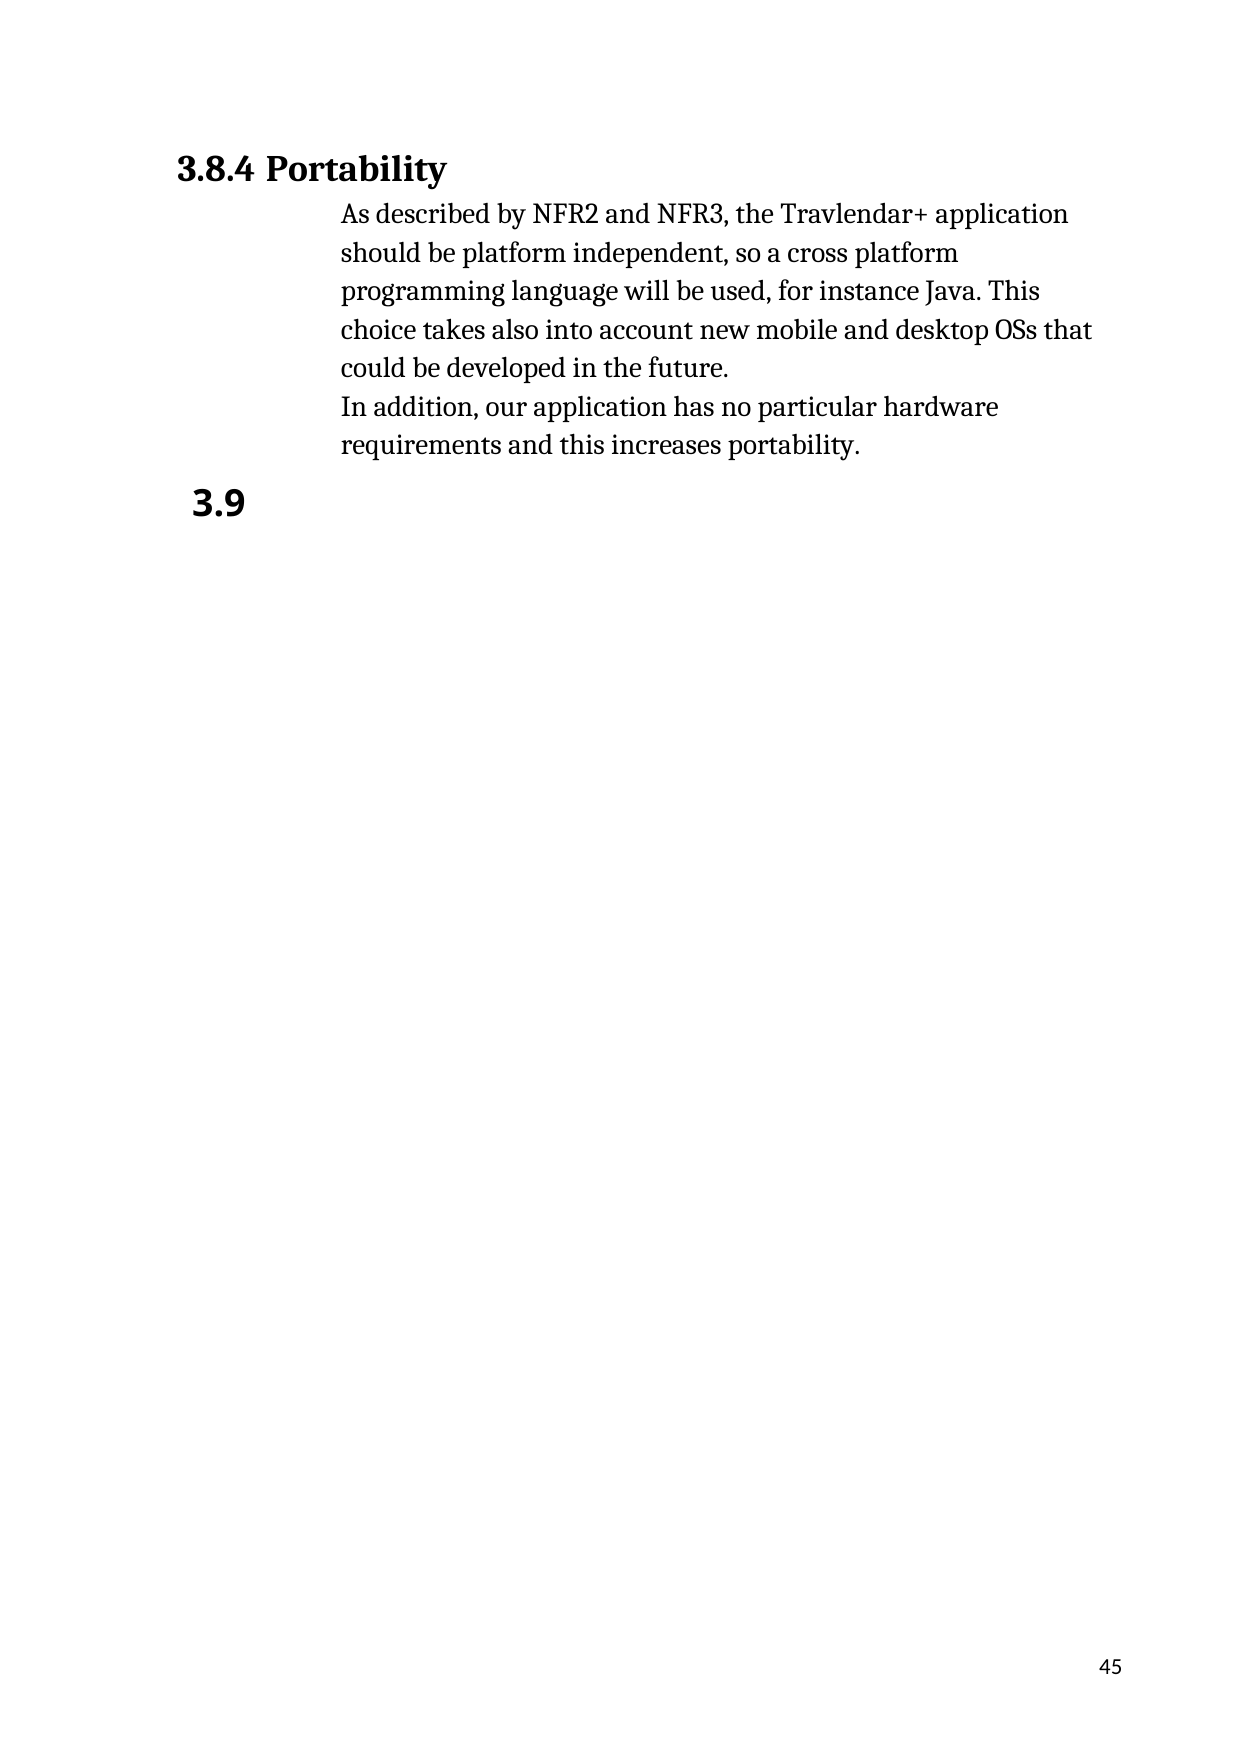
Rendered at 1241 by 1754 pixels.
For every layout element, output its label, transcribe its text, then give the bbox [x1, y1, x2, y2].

list As described by NFR2 and NFR3, the Travlendar+ application should be platform independent, so a cross platform programming language will be used, for instance Java. This choice takes also into account new mobile and desktop OSs that could be developed in the future. [341, 197, 1122, 385]
list Portability [177, 148, 1122, 191]
list In addition, our application has no particular hardware requirements and this increases portability. [341, 390, 1122, 462]
